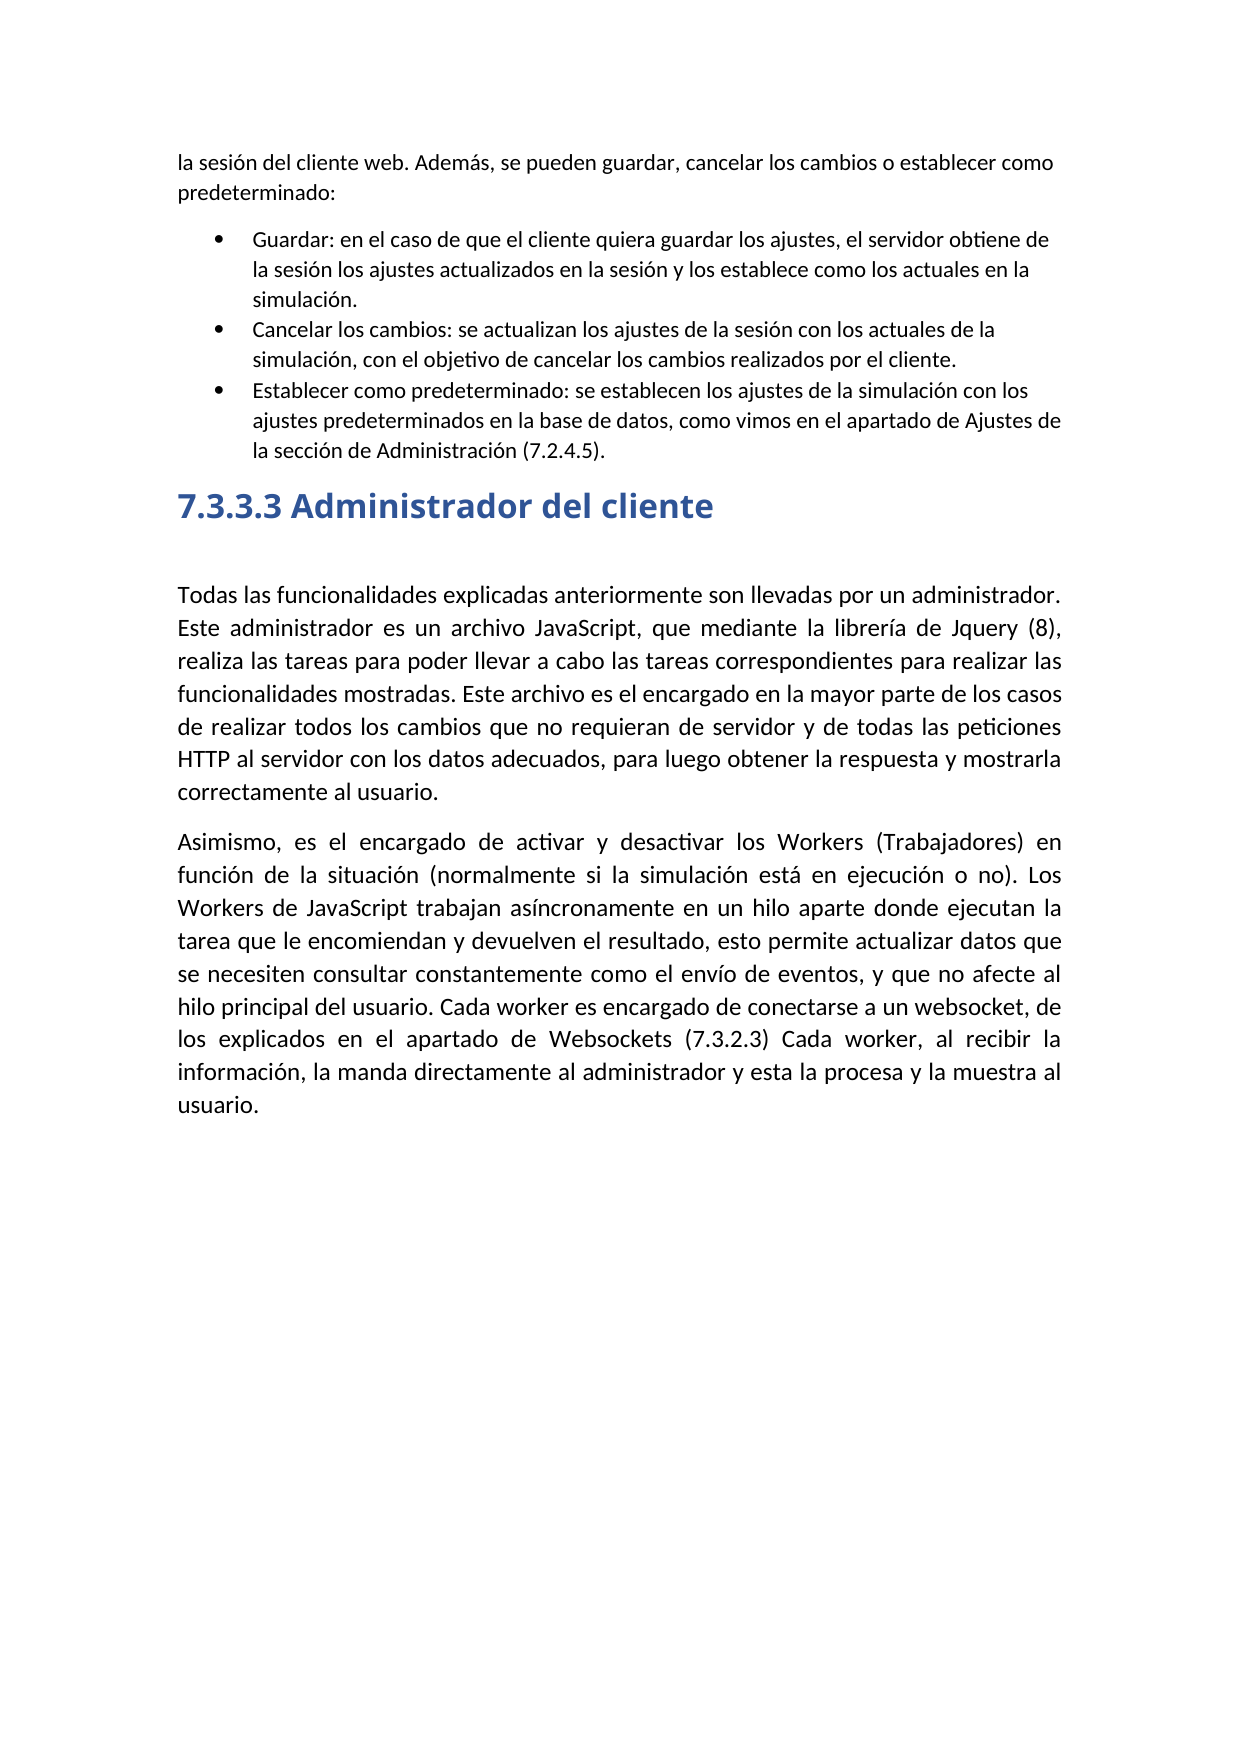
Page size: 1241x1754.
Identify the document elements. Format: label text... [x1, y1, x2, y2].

list Establecer como predeterminado: se establecen los ajustes de la simulación con los ajustes predeterminados en la base de datos, como vimos en el apartado de Ajustes de la sección de Administración (7.2.4.5). [215, 376, 1063, 464]
text Asimismo, es el encargado de activar y desactivar los Workers (Trabajadores) en función de la situación (normalmente si la simulación está en ejecución o no). Los Workers de JavaScript trabajan asíncronamente en un hilo aparte donde ejecutan la tarea que le encomiendan y devuelven el resultado, esto permite actualizar datos que se necesiten consultar constantemente como el envío de eventos, y que no afecte al hilo principal del usuario. Cada worker es encargado de conectarse a un websocket, de los explicados en el apartado de Websockets (7.3.2.3) Cada worker, al recibir la información, la manda directamente al administrador y esta la procesa y la muestra al usuario. [177, 826, 1063, 1120]
text Todas las funcionalidades explicadas anteriormente son llevadas por un administrador. Este administrador es un archivo JavaScript, que mediante la librería de Jquery (8), realiza las tareas para poder llevar a cabo las tareas correspondientes para realizar las funcionalidades mostradas. Este archivo es el encargado en la mayor parte de los casos de realizar todos los cambios que no requieran de servidor y de todas las peticiones HTTP al servidor con los datos adecuados, para luego obtener la respuesta y mostrarla correctamente al usuario. [177, 579, 1063, 807]
list Guardar: en el caso de que el cliente quiera guardar los ajustes, el servidor obtiene de la sesión los ajustes actualizados en la sesión y los establece como los actuales en la simulación. [215, 225, 1063, 313]
subtitle 7.3.3.3 Administrador del cliente [177, 483, 1063, 528]
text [177, 148, 1063, 206]
list Cancelar los cambios: se actualizan los ajustes de la sesión con los actuales de la simulación, con el objetivo de cancelar los cambios realizados por el cliente. [215, 315, 1063, 374]
